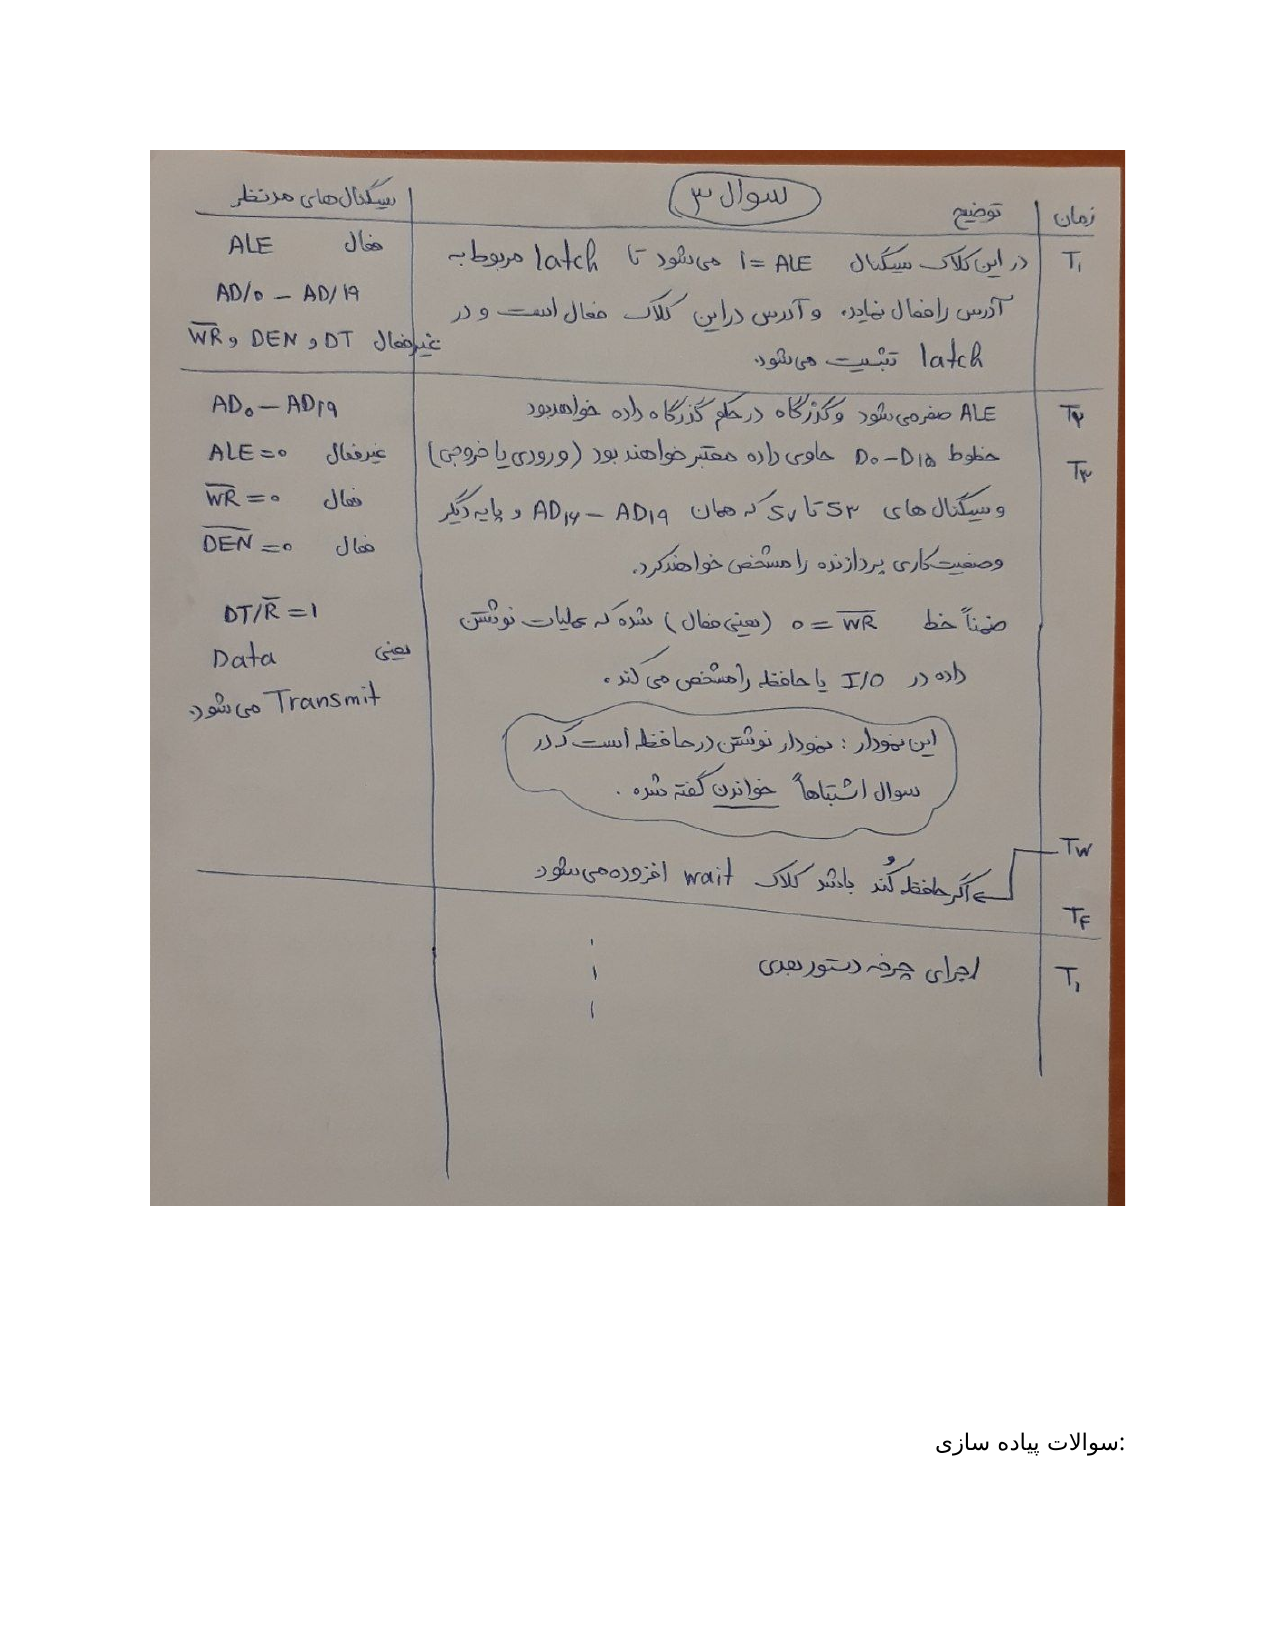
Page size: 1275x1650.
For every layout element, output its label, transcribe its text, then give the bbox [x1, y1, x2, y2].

picture [150, 150, 1125, 1206]
text سوالات پیاده سازی: [150, 1426, 1125, 1457]
